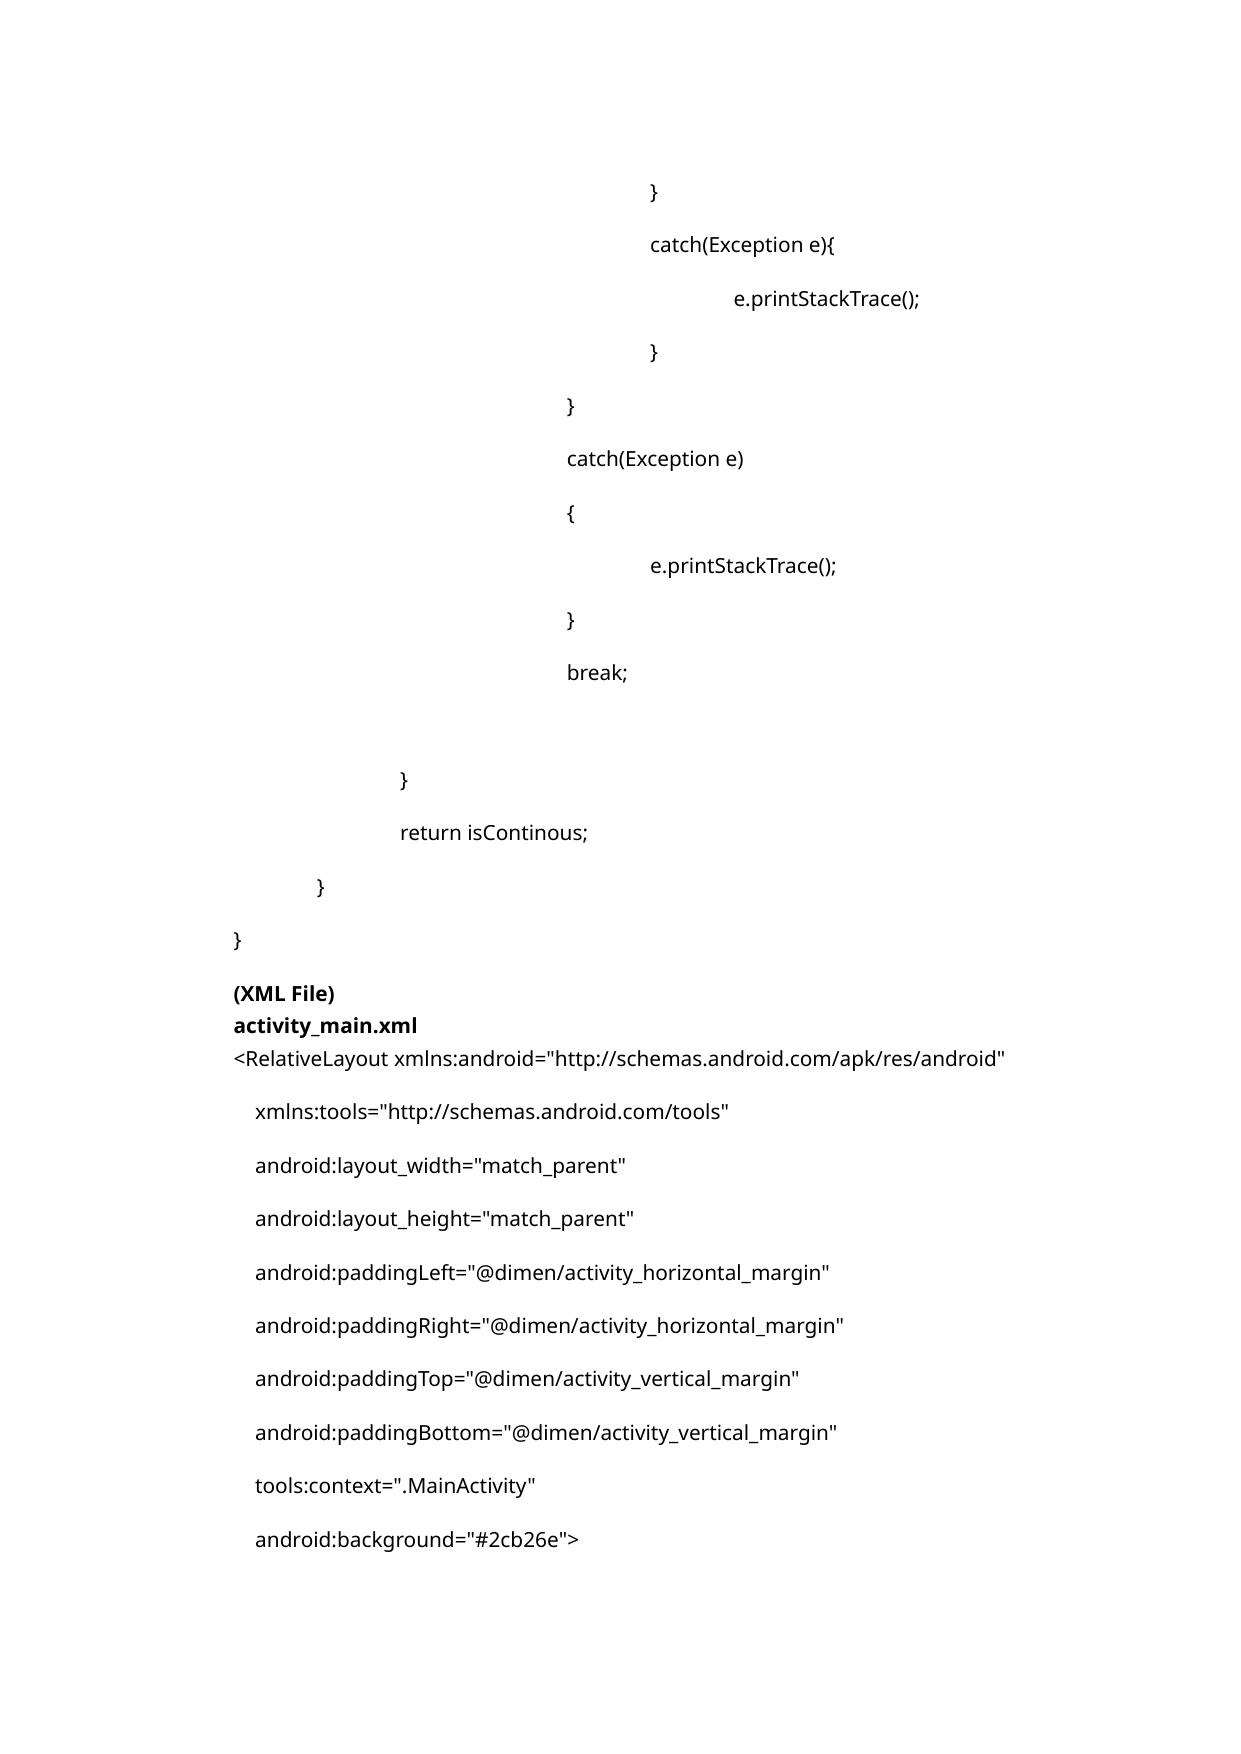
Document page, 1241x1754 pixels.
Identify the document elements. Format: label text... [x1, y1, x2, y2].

list catch(Exception e) [233, 444, 1090, 473]
list android:layout_width="match_parent" [233, 1151, 1090, 1179]
list catch(Exception e){ [233, 231, 1090, 259]
list tools:context=".MainActivity" [233, 1471, 1090, 1500]
list } [233, 872, 1090, 900]
list android:background="#2cb26e"> [233, 1525, 1090, 1553]
list } [233, 337, 1090, 366]
list android:paddingBottom="@dimen/activity_vertical_margin" [233, 1418, 1090, 1446]
list break; [233, 658, 1090, 687]
list e.printStackTrace(); [233, 551, 1090, 580]
list android:paddingRight="@dimen/activity_horizontal_margin" [233, 1311, 1090, 1339]
list android:paddingTop="@dimen/activity_vertical_margin" [233, 1364, 1090, 1393]
list } [233, 925, 1090, 954]
list (XML File) activity_main.xml <RelativeLayout xmlns:android="http://schemas.android.com/apk/res/android" [233, 979, 1090, 1072]
list } [233, 177, 1090, 206]
list } [233, 605, 1090, 633]
list e.printStackTrace(); [233, 284, 1090, 312]
list android:layout_height="match_parent" [233, 1204, 1090, 1233]
list } [233, 765, 1090, 793]
list { [233, 498, 1090, 526]
list android:paddingLeft="@dimen/activity_horizontal_margin" [233, 1258, 1090, 1286]
list return isContinous; [233, 818, 1090, 847]
list } [233, 391, 1090, 419]
list xmlns:tools="http://schemas.android.com/tools" [233, 1097, 1090, 1126]
